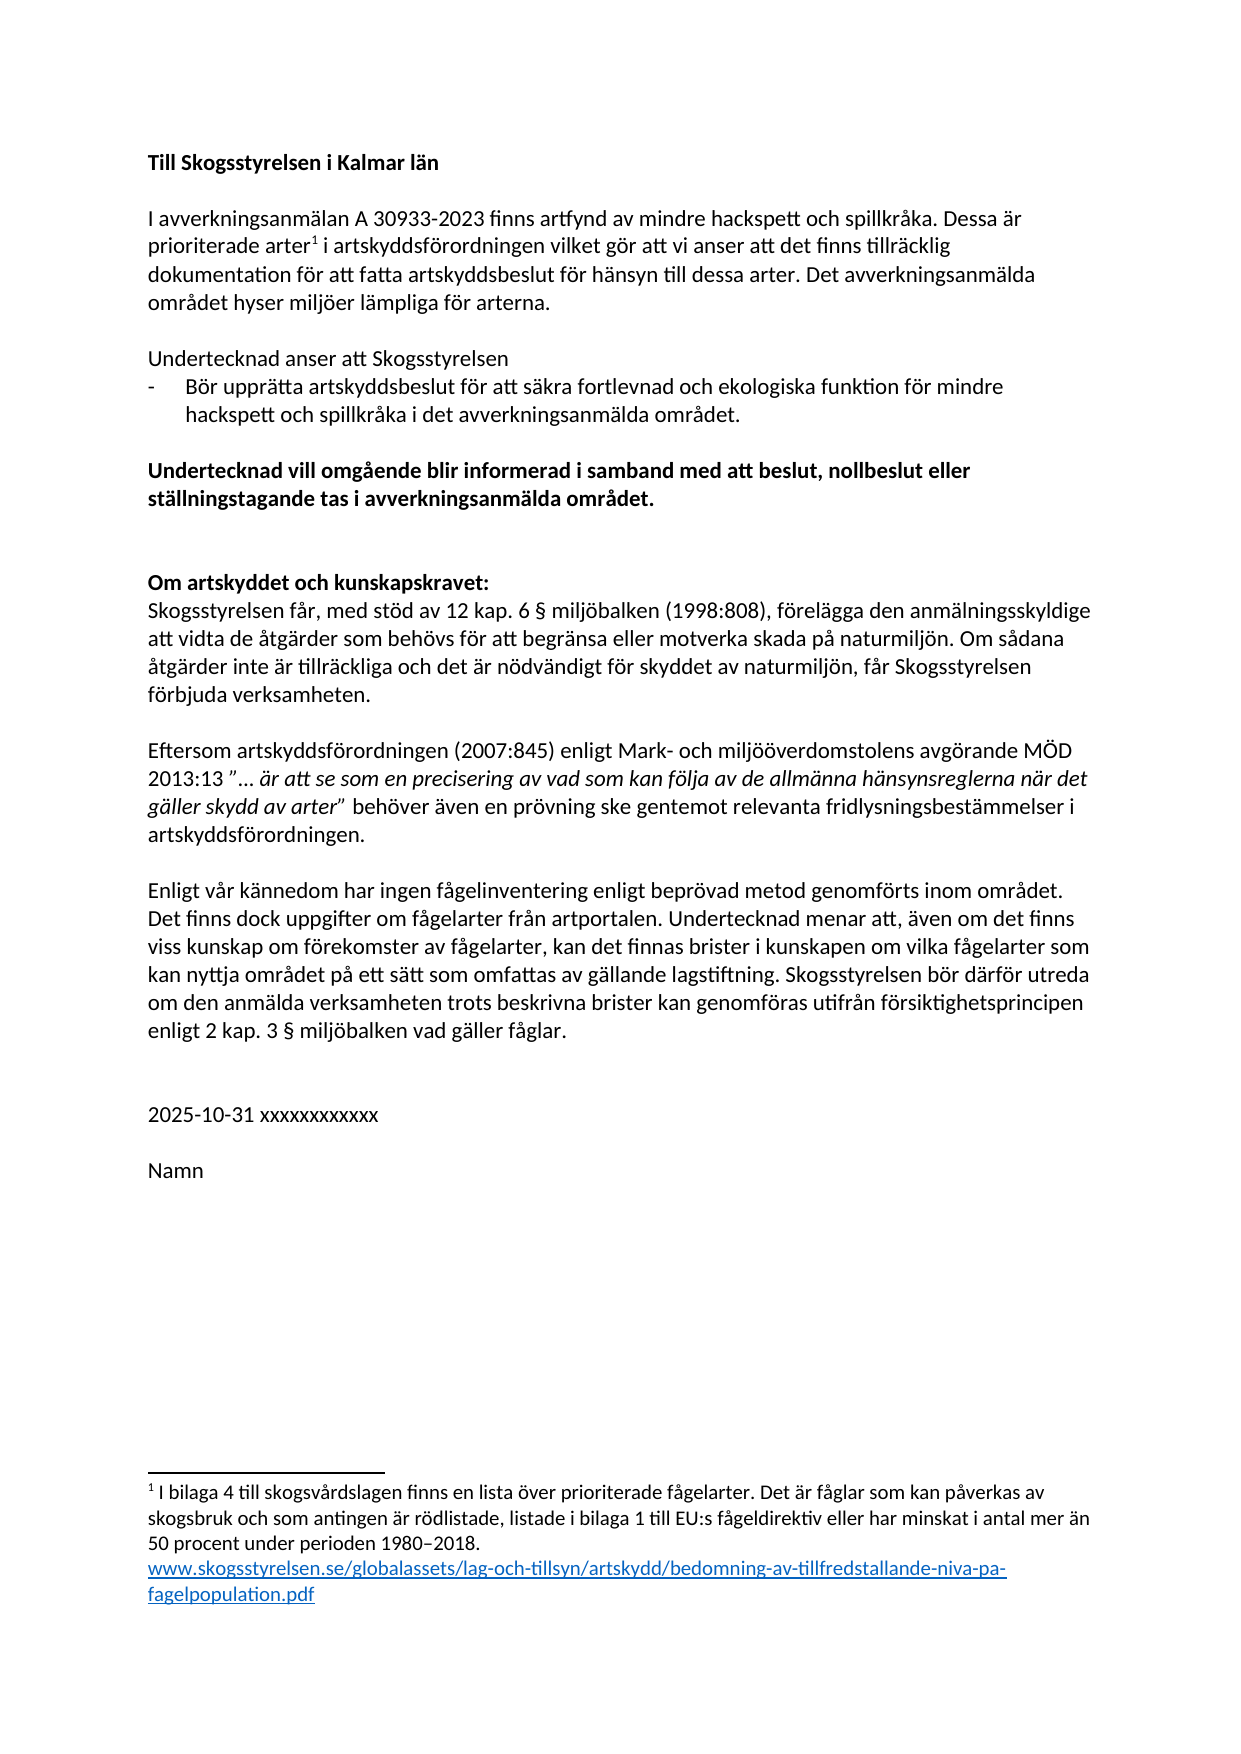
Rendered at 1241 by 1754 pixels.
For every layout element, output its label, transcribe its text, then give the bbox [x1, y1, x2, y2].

text gäller skydd av arter” behöver även en prövning ske gentemot relevanta fridlysningsbestämmelser i artskyddsförordningen. [148, 792, 1093, 848]
list Bör upprätta artskyddsbeslut för att säkra fortlevnad och ekologiska funktion för mindre hackspett och spillkråka i det avverkningsanmälda området. [148, 372, 1093, 428]
text 2025-10-31 xxxxxxxxxxxx [148, 1100, 1093, 1128]
text Till Skogsstyrelsen i Kalmar län [148, 148, 1093, 176]
text Enligt vår kännedom har ingen fågelinventering enligt beprövad metod genomförts inom området. Det finns dock uppgifter om fågelarter från artportalen. Undertecknad menar att, även om det finns viss kunskap om förekomster av fågelarter, kan det finnas brister i kunskapen om vilka fågelarter som kan nyttja området på ett sätt som omfattas av gällande lagstiftning. Skogsstyrelsen bör därför utreda om den anmälda verksamheten trots beskrivna brister kan genomföras utifrån försiktighetsprincipen enligt 2 kap. 3 § miljöbalken vad gäller fåglar. [148, 876, 1093, 1044]
text Undertecknad anser att Skogsstyrelsen [148, 344, 1093, 372]
text Om artskyddet och kunskapskravet: [148, 568, 1093, 596]
text Skogsstyrelsen får, med stöd av 12 kap. 6 § miljöbalken (1998:808), förelägga den anmälningsskyldige att vidta de åtgärder som behövs för att begränsa eller motverka skada på naturmiljön. Om sådana åtgärder inte är tillräckliga och det är nödvändigt för skyddet av naturmiljön, får Skogsstyrelsen förbjuda verksamheten. [148, 596, 1093, 708]
text Eftersom artskyddsförordningen (2007:845) enligt Mark- och miljööverdomstolens avgörande MÖD 2013:13 ”… är att se som en precisering av vad som kan följa av de allmänna hänsynsreglerna när det [148, 736, 1093, 792]
text Namn [148, 1156, 1093, 1184]
text I avverkningsanmälan A 30933-2023 finns artfynd av mindre hackspett och spillkråka. Dessa är prioriterade arter i artskyddsförordningen vilket gör att vi anser att det finns tillräcklig dokumentation för att fatta artskyddsbeslut för hänsyn till dessa arter. Det avverkningsanmälda området hyser miljöer lämpliga för arterna. [148, 204, 1093, 316]
text Undertecknad vill omgående blir informerad i samband med att beslut, nollbeslut eller ställningstagande tas i avverkningsanmälda området. [148, 456, 1093, 512]
